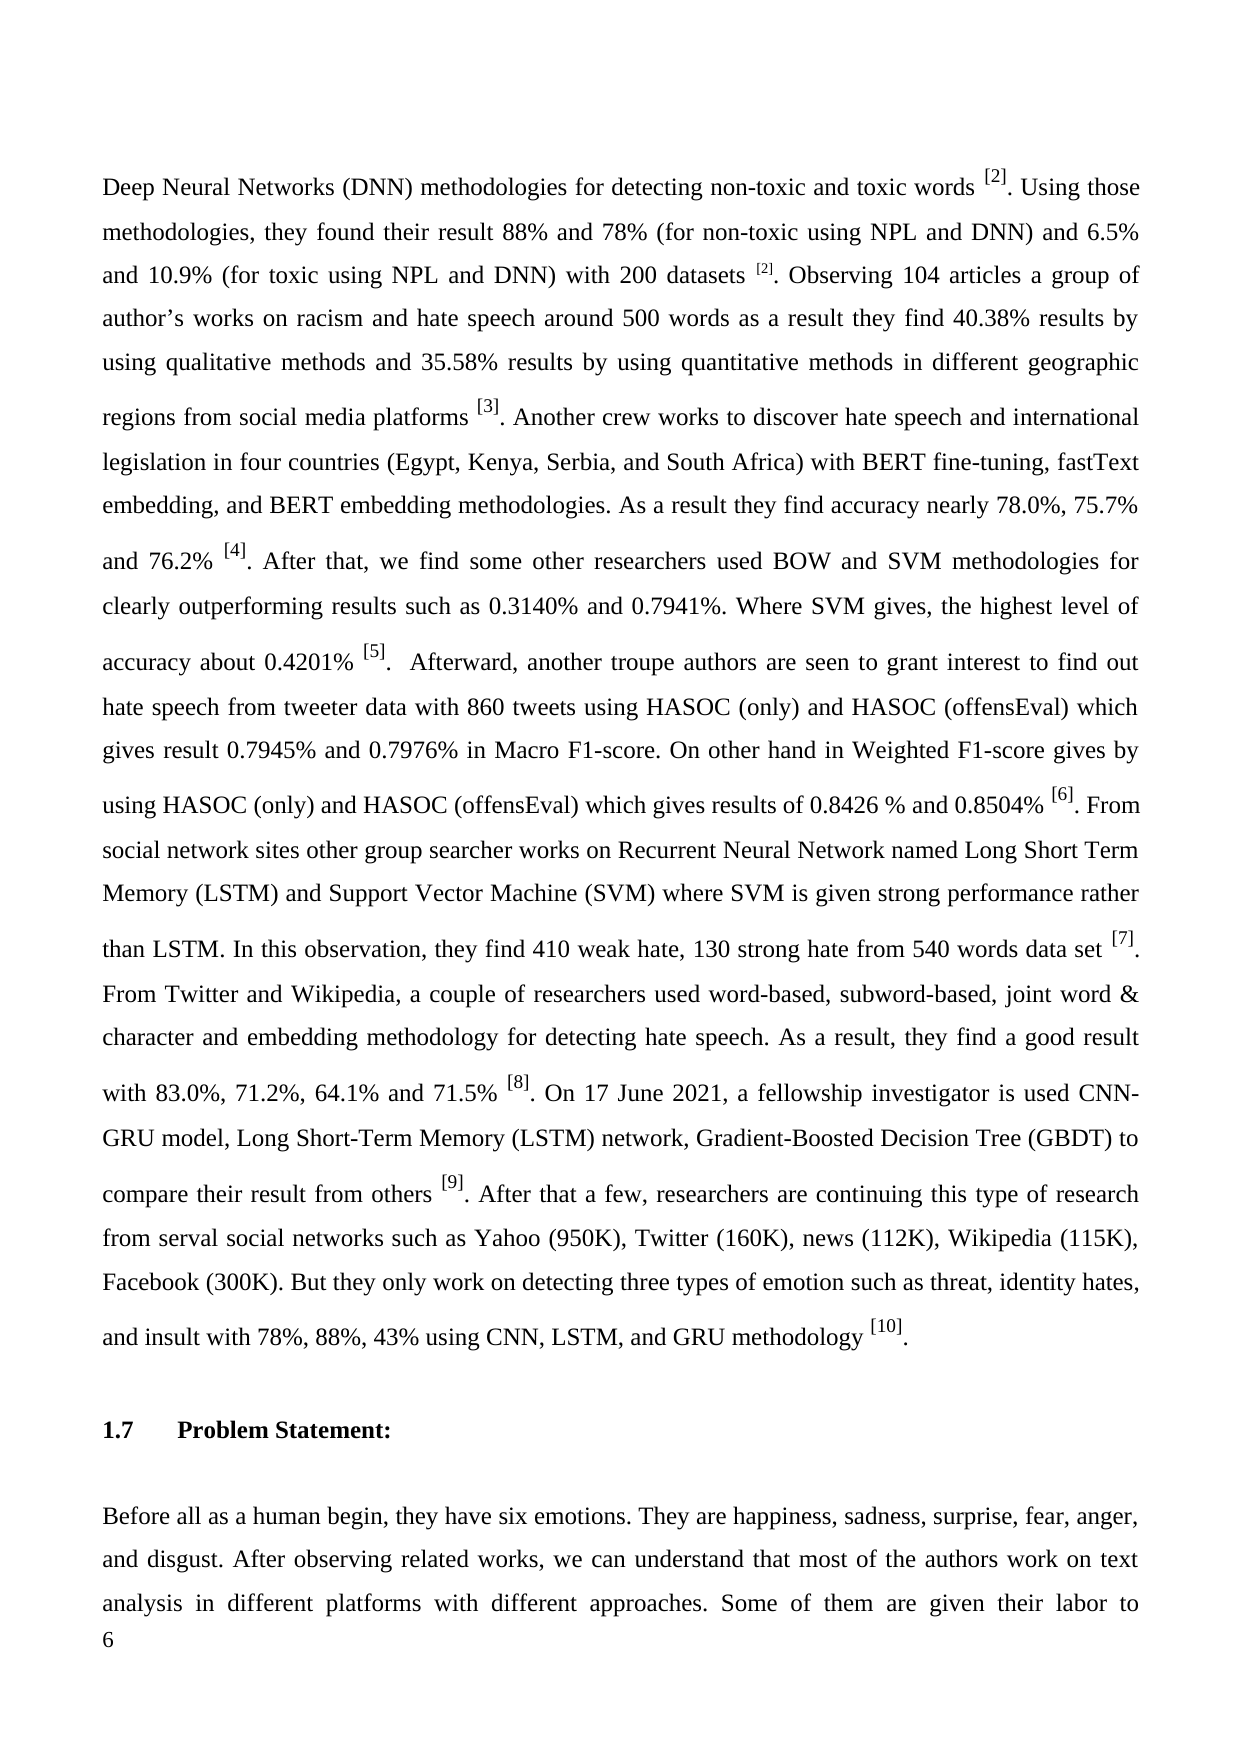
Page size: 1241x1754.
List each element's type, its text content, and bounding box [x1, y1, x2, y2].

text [102, 1501, 1140, 1616]
list Problem Statement: [102, 1415, 1140, 1444]
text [102, 164, 1140, 1353]
